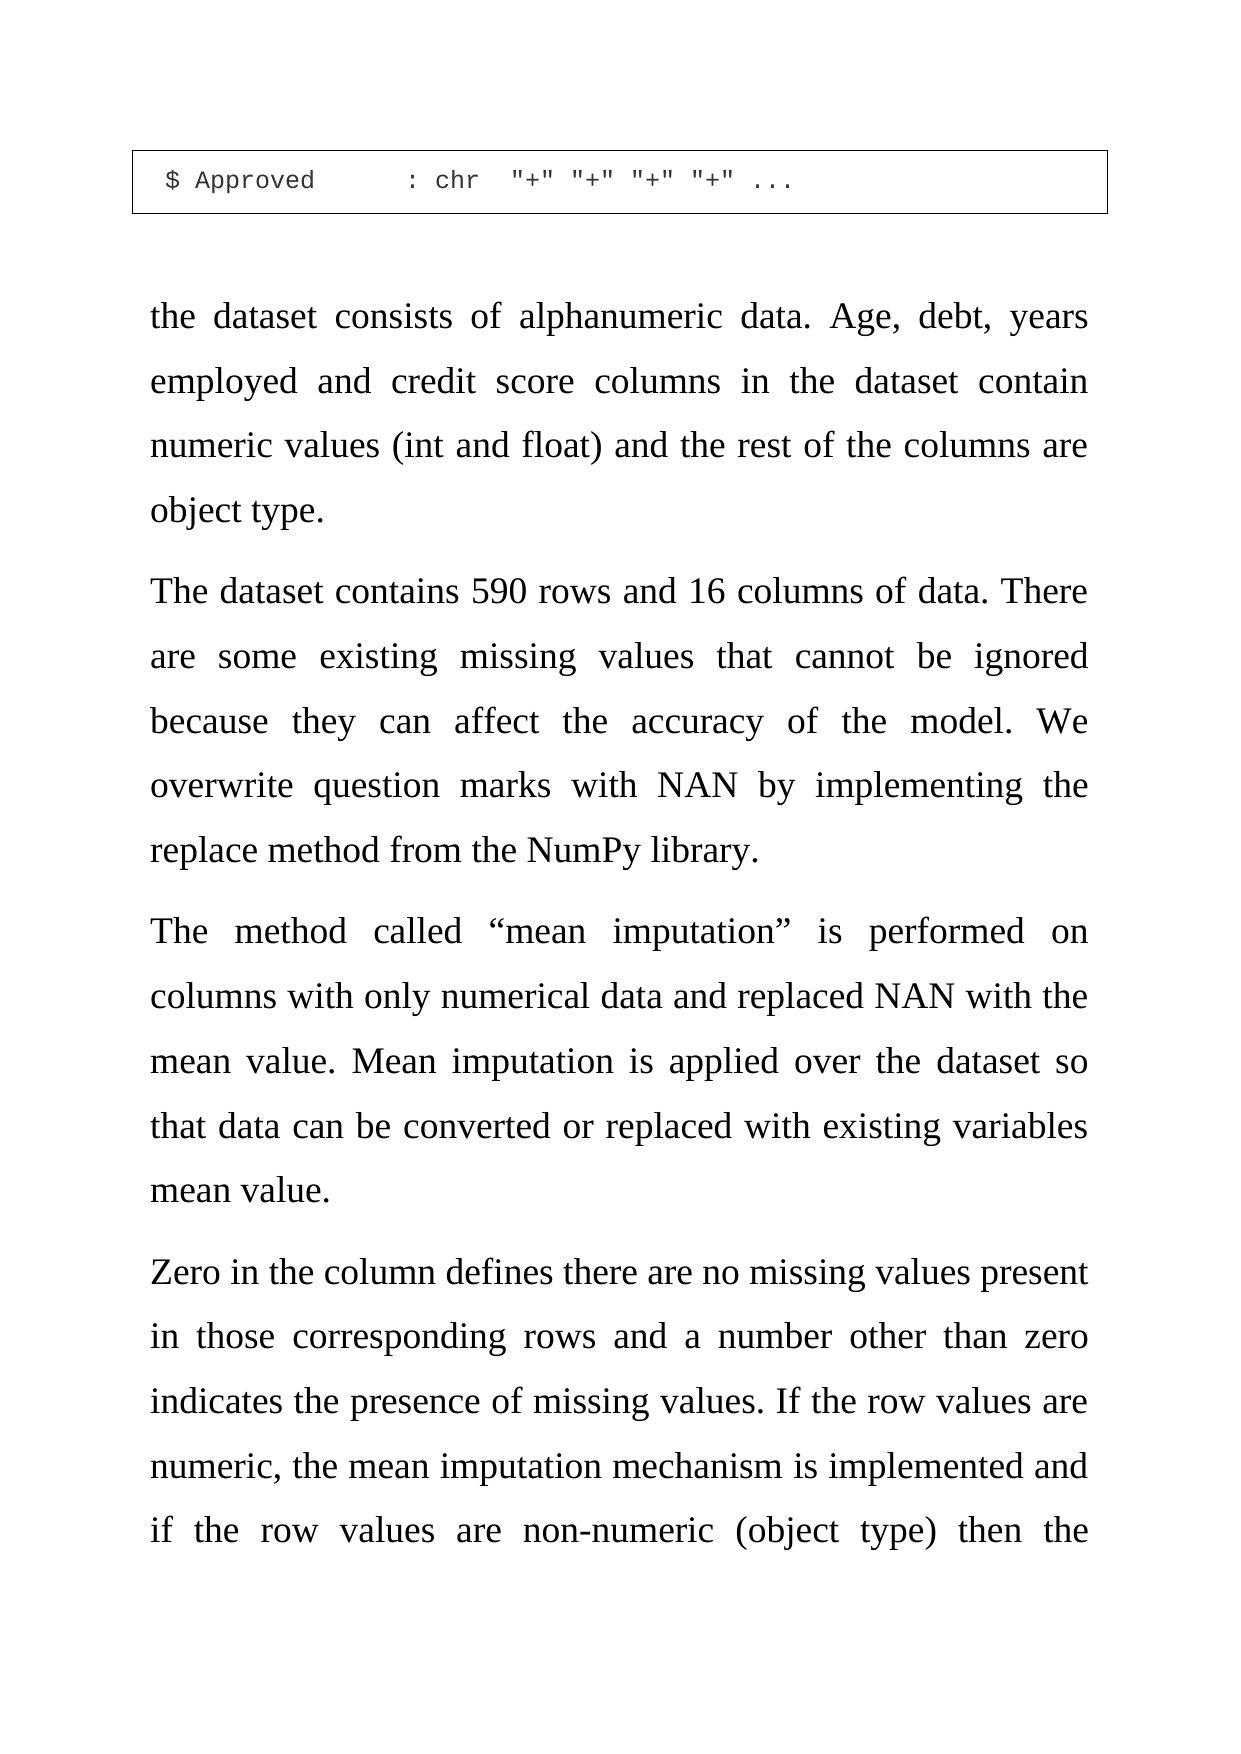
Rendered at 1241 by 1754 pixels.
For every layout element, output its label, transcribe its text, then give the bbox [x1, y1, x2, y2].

text the dataset consists of alphanumeric data. Age, debt, years employed and credit score columns in the dataset contain numeric values (int and float) and the rest of the columns are object type. [150, 293, 1090, 531]
text The dataset contains 590 rows and 16 columns of data. There are some existing missing values that cannot be ignored because they can affect the accuracy of the model. We overwrite question marks with NAN by implementing the replace method from the NumPy library. [150, 569, 1090, 871]
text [150, 1249, 1090, 1551]
text $ Approved : chr "+" "+" "+" "+" ... [133, 151, 1107, 213]
text The method called “mean imputation” is performed on columns with only numerical data and replaced NAN with the mean value. Mean imputation is applied over the dataset so that data can be converted or replaced with existing variables mean value. [150, 909, 1090, 1211]
